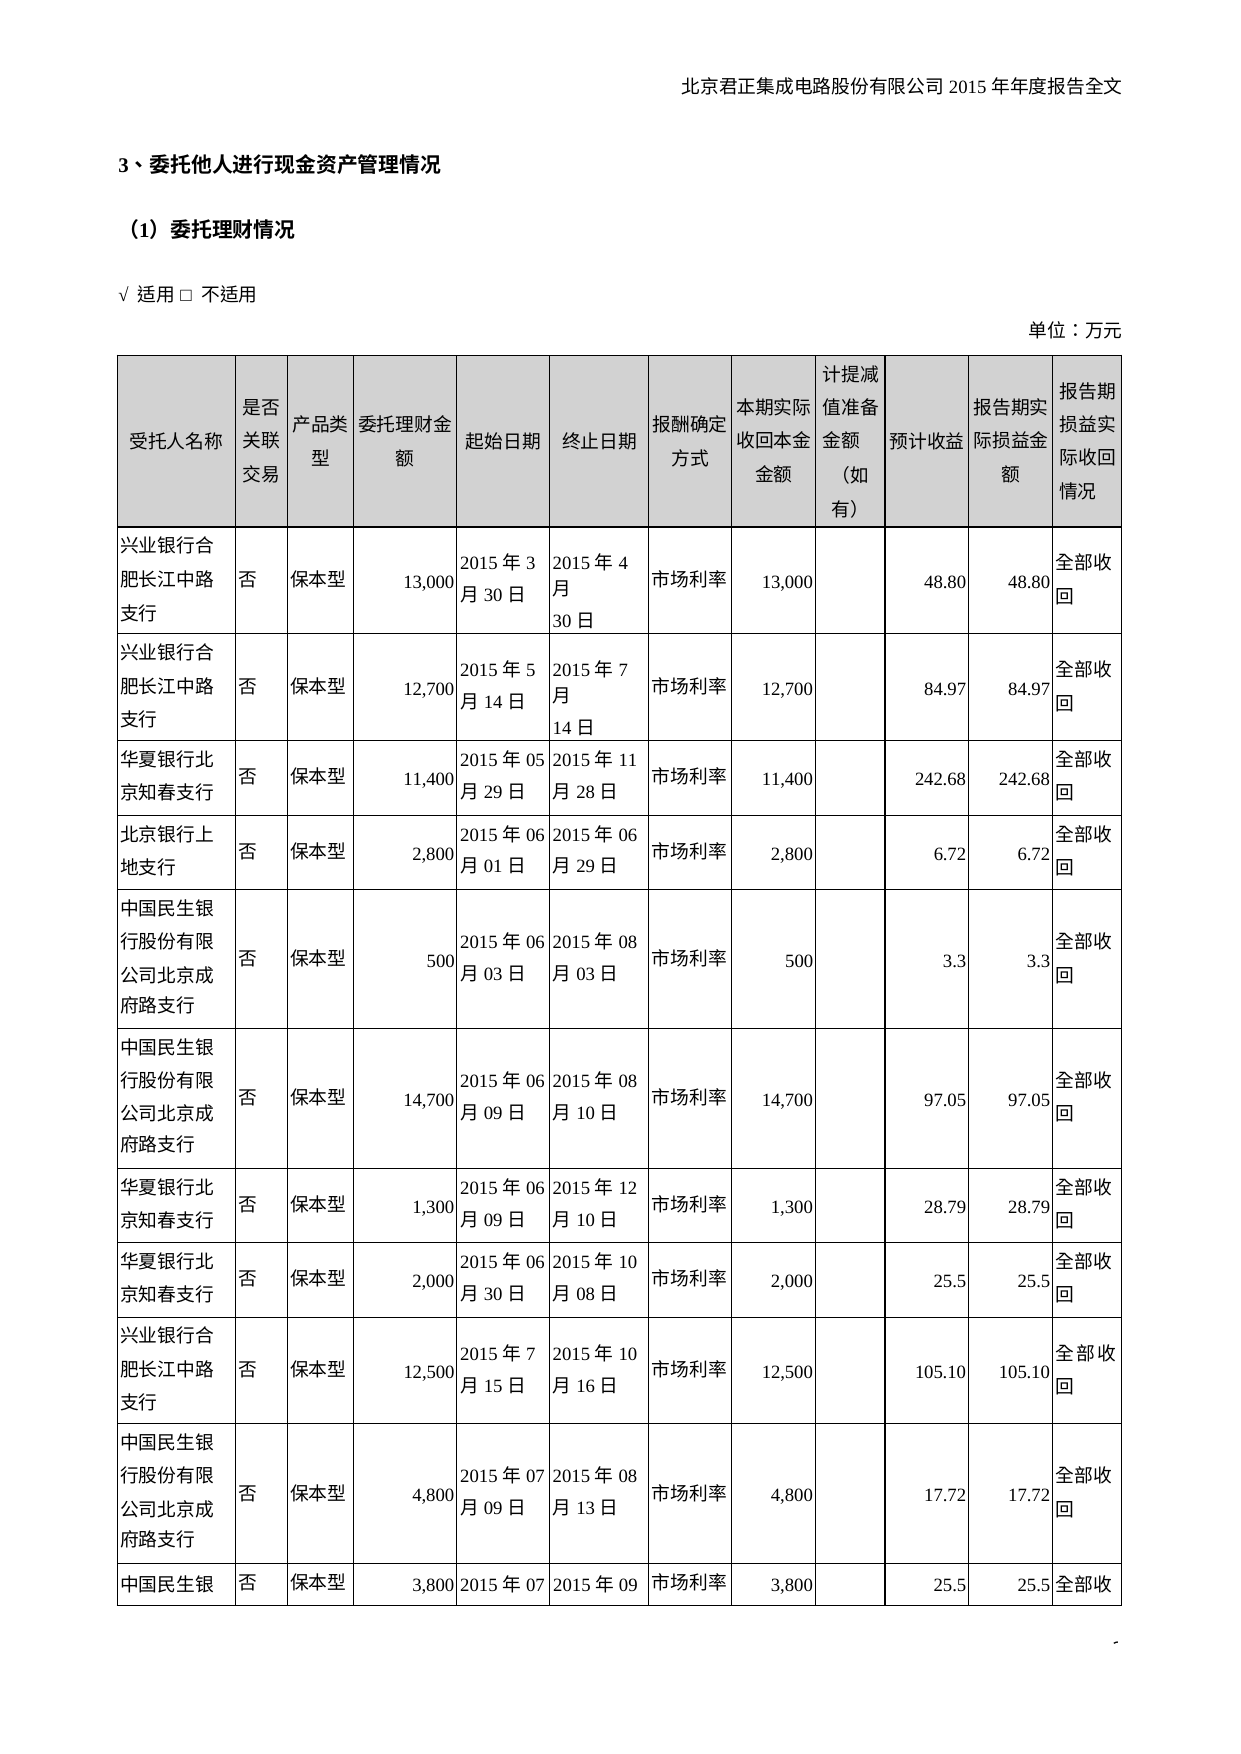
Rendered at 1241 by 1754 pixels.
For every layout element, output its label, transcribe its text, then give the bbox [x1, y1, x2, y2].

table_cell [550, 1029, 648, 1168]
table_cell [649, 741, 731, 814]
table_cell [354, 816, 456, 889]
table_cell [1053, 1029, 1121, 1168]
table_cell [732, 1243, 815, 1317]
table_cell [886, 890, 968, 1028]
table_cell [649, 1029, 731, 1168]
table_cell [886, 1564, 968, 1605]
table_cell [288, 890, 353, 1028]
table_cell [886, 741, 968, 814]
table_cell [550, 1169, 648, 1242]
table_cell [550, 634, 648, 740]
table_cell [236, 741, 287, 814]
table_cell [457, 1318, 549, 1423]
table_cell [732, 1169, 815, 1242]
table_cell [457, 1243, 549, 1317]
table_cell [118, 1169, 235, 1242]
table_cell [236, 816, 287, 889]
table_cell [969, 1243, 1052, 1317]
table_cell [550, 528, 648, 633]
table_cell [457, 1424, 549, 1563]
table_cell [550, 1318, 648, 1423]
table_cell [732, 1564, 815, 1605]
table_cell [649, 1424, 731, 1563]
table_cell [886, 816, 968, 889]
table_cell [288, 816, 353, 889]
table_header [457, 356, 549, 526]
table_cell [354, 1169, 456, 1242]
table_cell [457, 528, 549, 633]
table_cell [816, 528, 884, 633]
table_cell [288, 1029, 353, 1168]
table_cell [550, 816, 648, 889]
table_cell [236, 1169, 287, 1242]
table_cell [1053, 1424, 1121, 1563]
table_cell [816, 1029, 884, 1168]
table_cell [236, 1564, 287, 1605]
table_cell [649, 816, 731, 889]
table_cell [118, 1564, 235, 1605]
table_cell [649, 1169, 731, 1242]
text 单位：万元 [102, 317, 1122, 343]
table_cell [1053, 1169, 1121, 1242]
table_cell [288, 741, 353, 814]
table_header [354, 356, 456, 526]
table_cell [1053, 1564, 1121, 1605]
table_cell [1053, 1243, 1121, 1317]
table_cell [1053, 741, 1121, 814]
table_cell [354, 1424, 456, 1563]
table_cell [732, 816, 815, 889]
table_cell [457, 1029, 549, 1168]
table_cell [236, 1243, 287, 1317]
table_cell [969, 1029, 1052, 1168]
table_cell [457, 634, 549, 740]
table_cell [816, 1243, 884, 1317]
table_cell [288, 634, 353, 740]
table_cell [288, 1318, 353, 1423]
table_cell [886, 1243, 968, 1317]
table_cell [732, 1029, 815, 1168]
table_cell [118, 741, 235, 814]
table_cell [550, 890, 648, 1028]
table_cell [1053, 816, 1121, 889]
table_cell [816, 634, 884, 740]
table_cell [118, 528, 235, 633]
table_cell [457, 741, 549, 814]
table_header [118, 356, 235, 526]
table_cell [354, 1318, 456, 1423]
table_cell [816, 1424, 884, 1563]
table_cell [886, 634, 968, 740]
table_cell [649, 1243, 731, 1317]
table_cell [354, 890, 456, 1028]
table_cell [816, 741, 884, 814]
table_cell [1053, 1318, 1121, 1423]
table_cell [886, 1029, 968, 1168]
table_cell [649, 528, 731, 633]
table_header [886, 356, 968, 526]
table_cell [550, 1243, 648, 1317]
subtitle 3、委托他人进行现金资产管理情况 [118, 150, 1138, 178]
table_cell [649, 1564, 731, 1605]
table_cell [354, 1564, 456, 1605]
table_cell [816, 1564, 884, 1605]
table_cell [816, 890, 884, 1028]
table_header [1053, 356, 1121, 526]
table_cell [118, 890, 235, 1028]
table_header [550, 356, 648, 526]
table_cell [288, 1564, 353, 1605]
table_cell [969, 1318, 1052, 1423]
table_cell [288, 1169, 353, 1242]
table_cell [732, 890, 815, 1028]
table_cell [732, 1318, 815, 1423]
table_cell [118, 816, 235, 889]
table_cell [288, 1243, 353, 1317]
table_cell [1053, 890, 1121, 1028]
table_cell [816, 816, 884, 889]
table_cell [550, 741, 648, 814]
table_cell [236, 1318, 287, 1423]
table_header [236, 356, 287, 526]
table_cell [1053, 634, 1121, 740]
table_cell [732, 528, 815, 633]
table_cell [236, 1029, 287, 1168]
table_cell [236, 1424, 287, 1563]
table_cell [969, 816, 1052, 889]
subtitle （1）委托理财情况 [118, 215, 1138, 244]
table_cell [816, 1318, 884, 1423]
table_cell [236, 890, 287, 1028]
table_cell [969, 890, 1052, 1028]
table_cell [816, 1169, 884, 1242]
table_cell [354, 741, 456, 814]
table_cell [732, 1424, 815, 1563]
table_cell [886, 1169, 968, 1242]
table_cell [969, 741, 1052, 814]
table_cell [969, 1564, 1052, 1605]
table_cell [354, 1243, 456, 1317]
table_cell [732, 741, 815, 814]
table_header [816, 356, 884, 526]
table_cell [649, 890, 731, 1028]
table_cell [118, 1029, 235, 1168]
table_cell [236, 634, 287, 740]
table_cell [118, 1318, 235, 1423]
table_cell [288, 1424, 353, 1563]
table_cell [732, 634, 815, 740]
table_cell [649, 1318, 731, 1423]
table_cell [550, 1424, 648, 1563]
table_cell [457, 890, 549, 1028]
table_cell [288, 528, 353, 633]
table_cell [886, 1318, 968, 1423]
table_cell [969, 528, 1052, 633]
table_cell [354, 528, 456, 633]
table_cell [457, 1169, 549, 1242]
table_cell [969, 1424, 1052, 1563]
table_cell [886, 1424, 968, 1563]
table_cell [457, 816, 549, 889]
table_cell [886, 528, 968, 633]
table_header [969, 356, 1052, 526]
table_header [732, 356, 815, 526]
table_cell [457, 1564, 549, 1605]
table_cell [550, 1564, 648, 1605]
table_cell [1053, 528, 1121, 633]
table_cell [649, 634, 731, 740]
text √ 适用 □ 不适用 [118, 281, 1138, 307]
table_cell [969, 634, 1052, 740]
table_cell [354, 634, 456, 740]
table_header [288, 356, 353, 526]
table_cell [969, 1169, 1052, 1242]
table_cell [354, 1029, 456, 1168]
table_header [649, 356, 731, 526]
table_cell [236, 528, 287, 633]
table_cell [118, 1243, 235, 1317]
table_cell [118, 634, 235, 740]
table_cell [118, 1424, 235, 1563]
